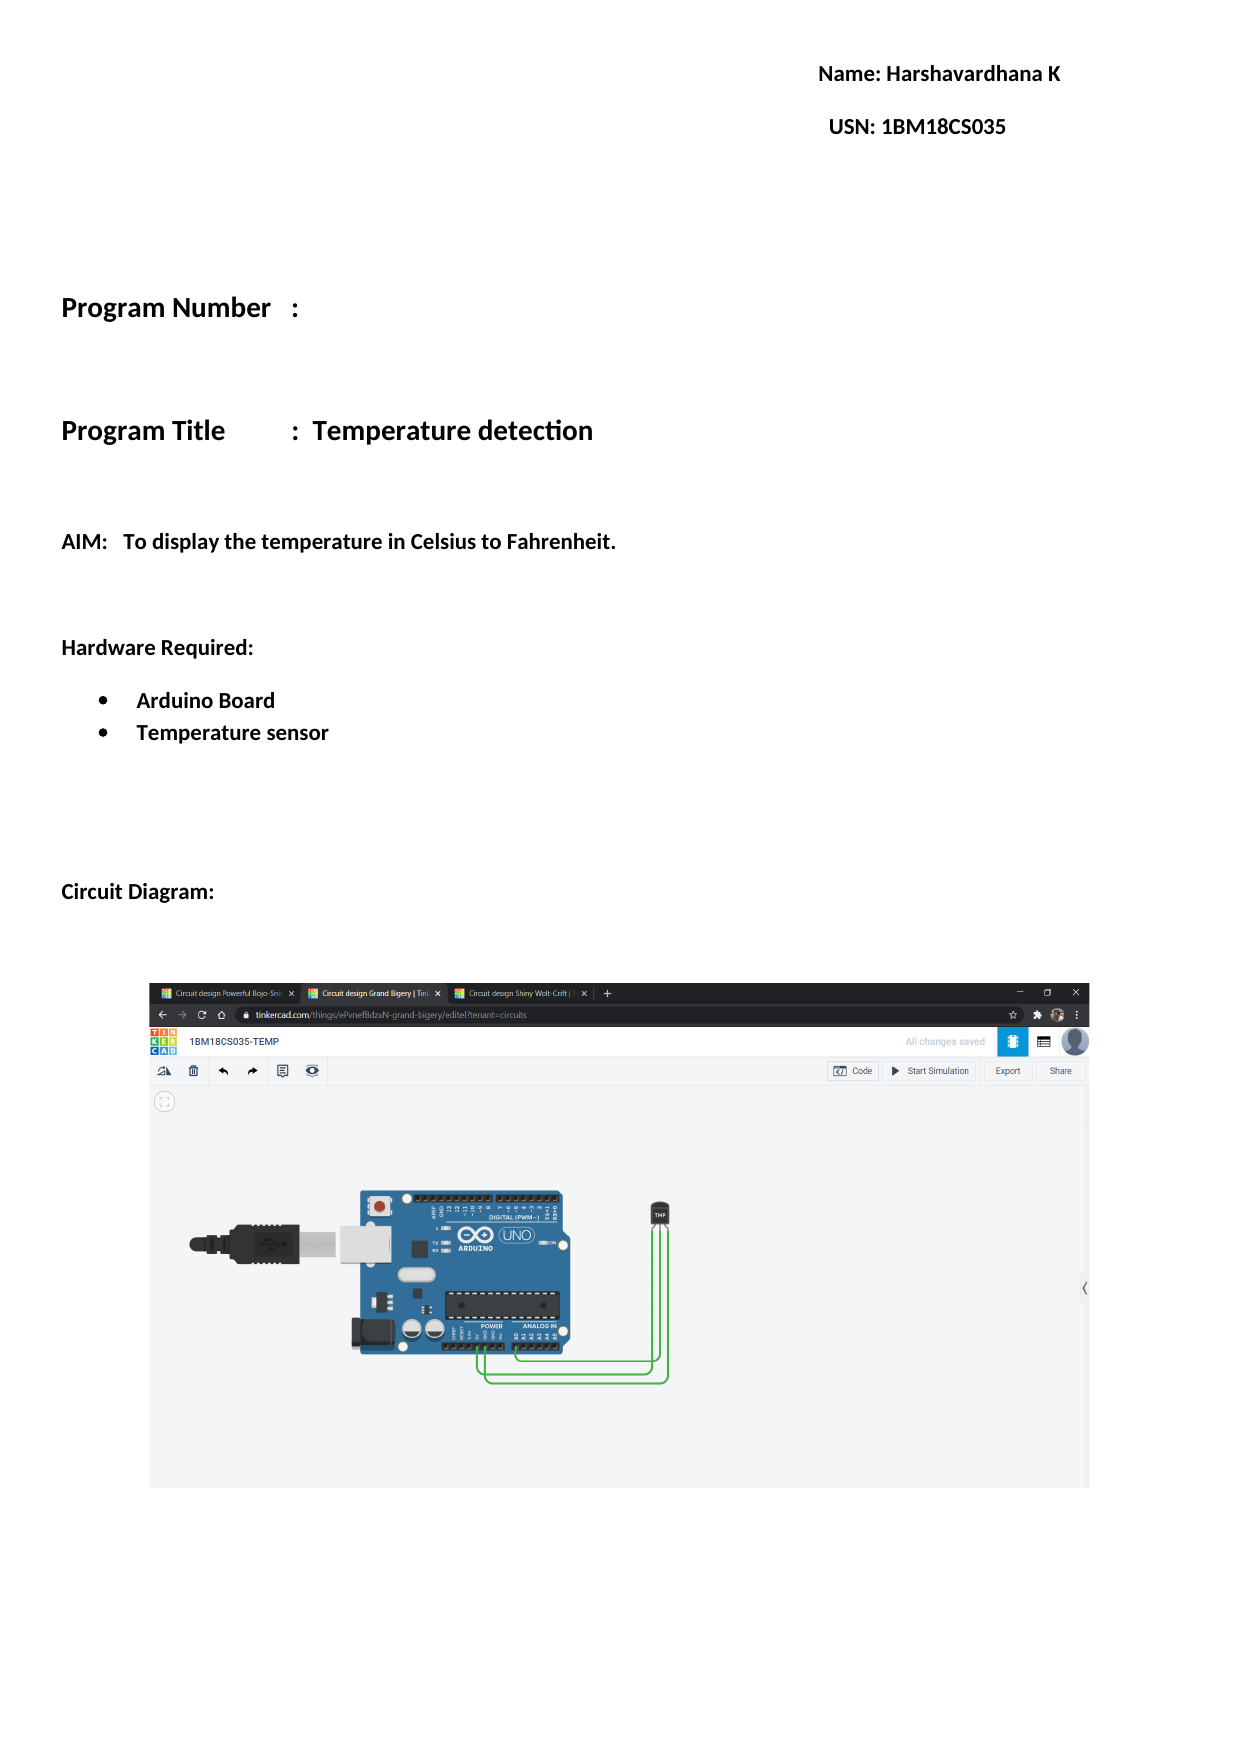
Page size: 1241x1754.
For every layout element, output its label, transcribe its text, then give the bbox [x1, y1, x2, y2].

text Circuit Diagram: [61, 877, 1090, 905]
picture [149, 983, 1090, 1488]
list Arduino Board [99, 686, 1090, 714]
text USN: 1BM18CS035 [61, 112, 1090, 140]
text Hardware Required: [61, 633, 1090, 661]
text Program Number : [61, 289, 1090, 324]
text Name: Harshavardhana K [61, 59, 1090, 87]
list Temperature sensor [99, 718, 1090, 746]
text Program Title : Temperature detection [61, 412, 1090, 448]
text AIM: To display the temperature in Celsius to Fahrenheit. [61, 527, 1090, 555]
